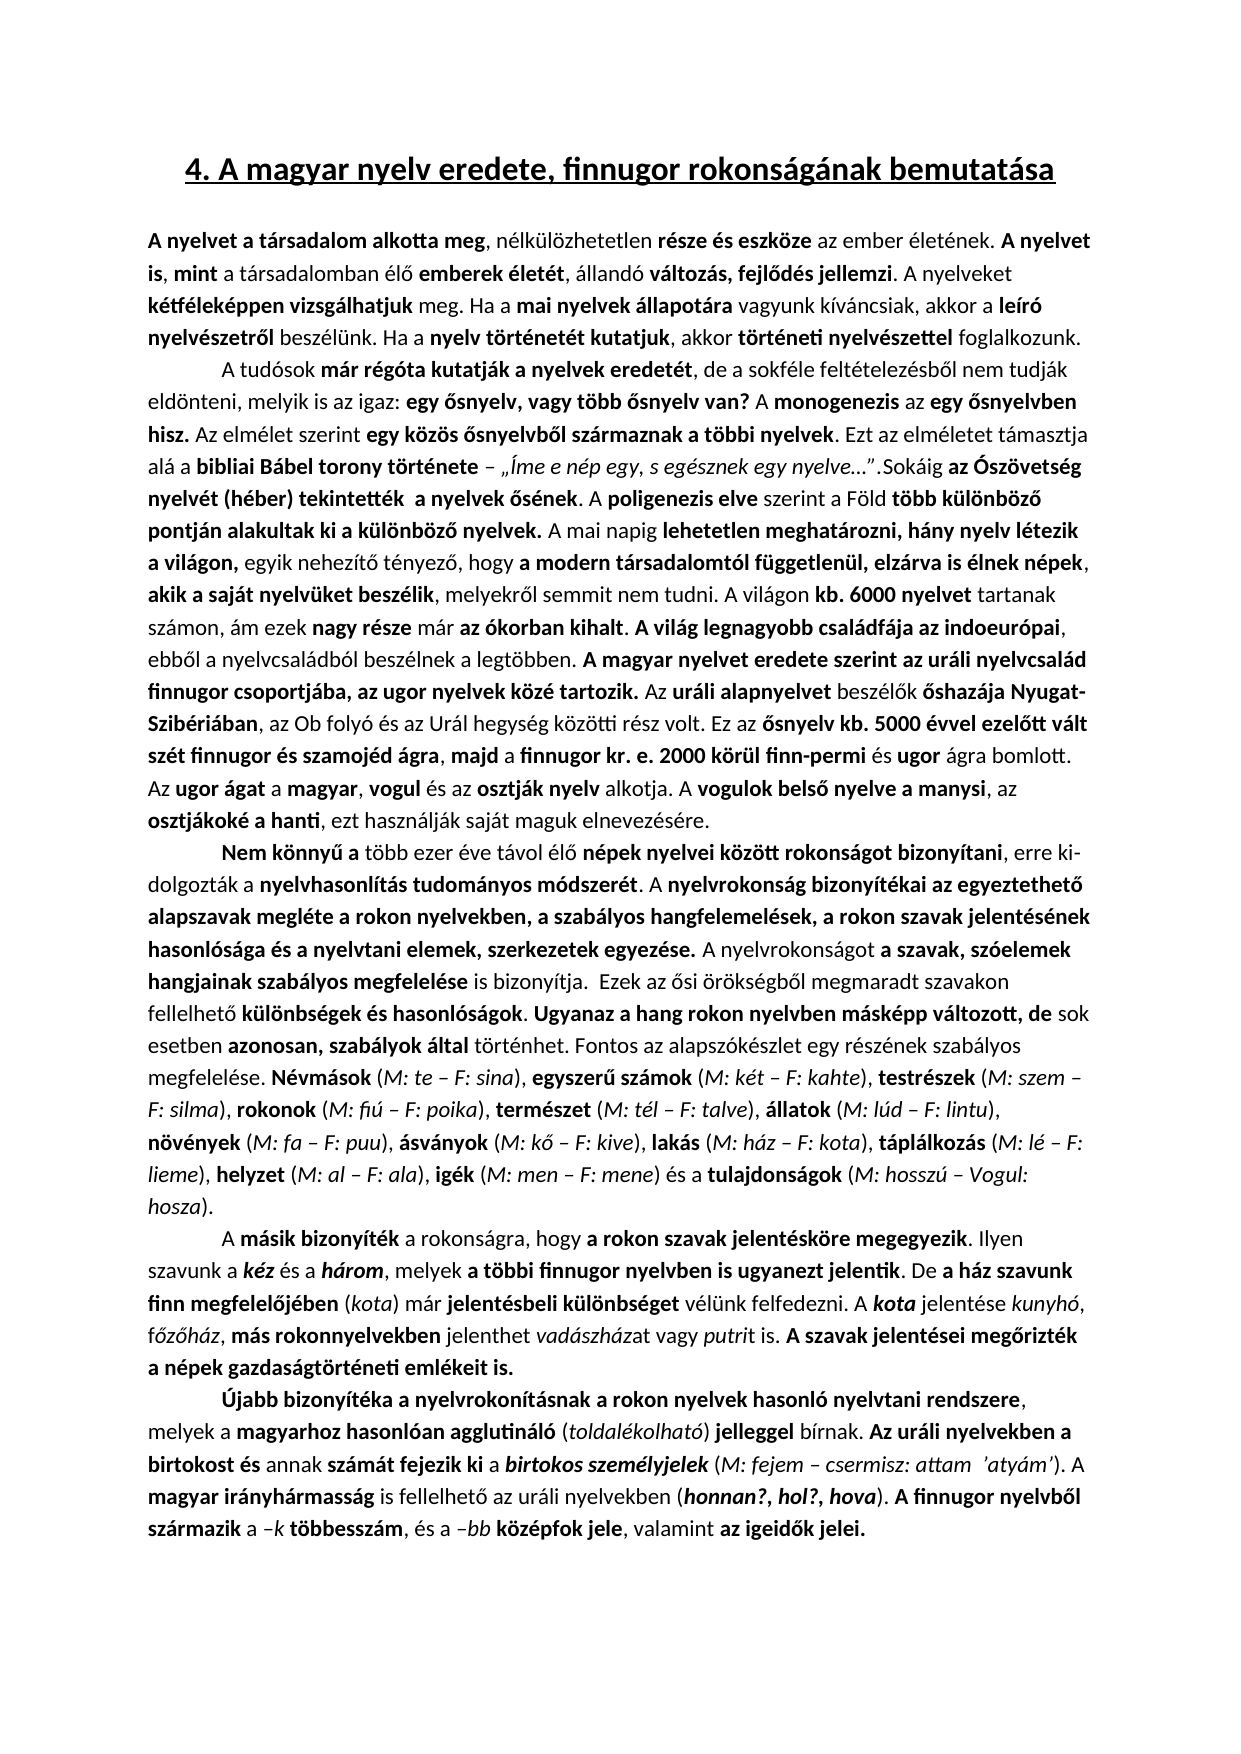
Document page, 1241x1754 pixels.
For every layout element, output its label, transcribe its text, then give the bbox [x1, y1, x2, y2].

text A nyelvet a társadalom alkotta meg, nélkülözhetetlen része és eszköze az ember életének. A nyelvet is, mint a társadalomban élő emberek életét, állandó változás, fejlődés jellemzi. A nyelveket kétféleképpen vizsgálhatjuk meg. Ha a mai nyelvek állapotára vagyunk kíváncsiak, akkor a leíró nyelvészetről beszélünk. Ha a nyelv történetét kutatjuk, akkor történeti nyelvészettel foglalkozunk. [148, 227, 1093, 351]
text A tudósok már régóta kutatják a nyelvek eredetét, de a sokféle feltételezésből nem tudják eldönteni, melyik is az igaz: egy ősnyelv, vagy több ősnyelv van? A monogenezis az egy ősnyelvben hisz. Az elmélet szerint egy közös ősnyelvből származnak a többi nyelvek. Ezt az elméletet támasztja alá a bibliai Bábel torony története – „Íme e nép egy, s egésznek egy nyelve…”.Sokáig az Ószövetség nyelvét (héber) tekintették a nyelvek ősének. A poligenezis elve szerint a Föld több különböző pontján alakultak ki a különböző nyelvek. A mai napig lehetetlen meghatározni, hány nyelv létezik a világon, egyik nehezítő tényező, hogy a modern társadalomtól függetlenül, elzárva is élnek népek, akik a saját nyelvüket beszélik, melyekről semmit nem tudni. A világon kb. 6000 nyelvet tartanak számon, ám ezek nagy része már az ókorban kihalt. A világ legnagyobb családfája az indoeurópai, ebből a nyelvcsaládból beszélnek a legtöbben. A magyar nyelvet eredete szerint az uráli nyelvcsalád finnugor csoportjába, az ugor nyelvek közé tartozik. Az uráli alapnyelvet beszélők őshazája Nyugat-Szibériában, az Ob folyó és az Urál hegység közötti rész volt. Ez az ősnyelv kb. 5000 évvel ezelőtt vált szét finnugor és szamojéd ágra, majd a finnugor kr. e. 2000 körül finn-permi és ugor ágra bomlott. Az ugor ágat a magyar, vogul és az osztják nyelv alkotja. A vogulok belső nyelve a manysi, az osztjákoké a hanti, ezt használják saját maguk elnevezésére. [148, 355, 1093, 834]
text Nem könnyű a több ezer éve távol élő népek nyelvei között rokonságot bizonyítani, erre kidolgozták a nyelvhasonlítás tudományos módszerét. A nyelvrokonság bizonyítékai az egyeztethető alapszavak megléte a rokon nyelvekben, a szabályos hangfelemelések, a rokon szavak jelentésének hasonlósága és a nyelvtani elemek, szerkezetek egyezése. A nyelvrokonságot a szavak, szóelemek hangjainak szabályos megfelelése is bizonyítja. Ezek az ősi örökségből megmaradt szavakon fellelhető különbségek és hasonlóságok. Ugyanaz a hang rokon nyelvben másképp változott, de sok esetben azonosan, szabályok által történhet. Fontos az alapszókészlet egy részének szabályos megfelelése. Névmások (M: te – F: sina), egyszerű számok (M: két – F: kahte), testrészek (M: szem – F: silma), rokonok (M: fiú – F: poika), természet (M: tél – F: talve), állatok (M: lúd – F: lintu), növények (M: fa – F: puu), ásványok (M: kő – F: kive), lakás (M: ház – F: kota), táplálkozás (M: lé – F: lieme), helyzet (M: al – F: ala), igék (M: men – F: mene) és a tulajdonságok (M: hosszú – Vogul: hosza). [148, 838, 1093, 1220]
text A másik bizonyíték a rokonságra, hogy a rokon szavak jelentésköre megegyezik. Ilyen szavunk a kéz és a három, melyek a többi finnugor nyelvben is ugyanezt jelentik. De a ház szavunk finn megfelelőjében (kota) már jelentésbeli különbséget vélünk felfedezni. A kota jelentése kunyhó, főzőház, más rokonnyelvekben jelenthet vadászházat vagy putrit is. A szavak jelentései megőrizték a népek gazdaságtörténeti emlékeit is. [148, 1224, 1093, 1381]
text 4. A magyar nyelv eredete, finnugor rokonságának bemutatása [148, 148, 1093, 188]
text Újabb bizonyítéka a nyelvrokonításnak a rokon nyelvek hasonló nyelvtani rendszere, melyek a magyarhoz hasonlóan agglutináló (toldalékolható) jelleggel bírnak. Az uráli nyelvekben a birtokost és annak számát fejezik ki a birtokos személyjelek (M: fejem – csermisz: attam ’atyám’). A magyar irányhármasság is fellelhető az uráli nyelvekben (honnan?, hol?, hova). A finnugor nyelvből származik a –k többesszám, és a –bb középfok jele, valamint az igeidők jelei. [148, 1385, 1093, 1542]
